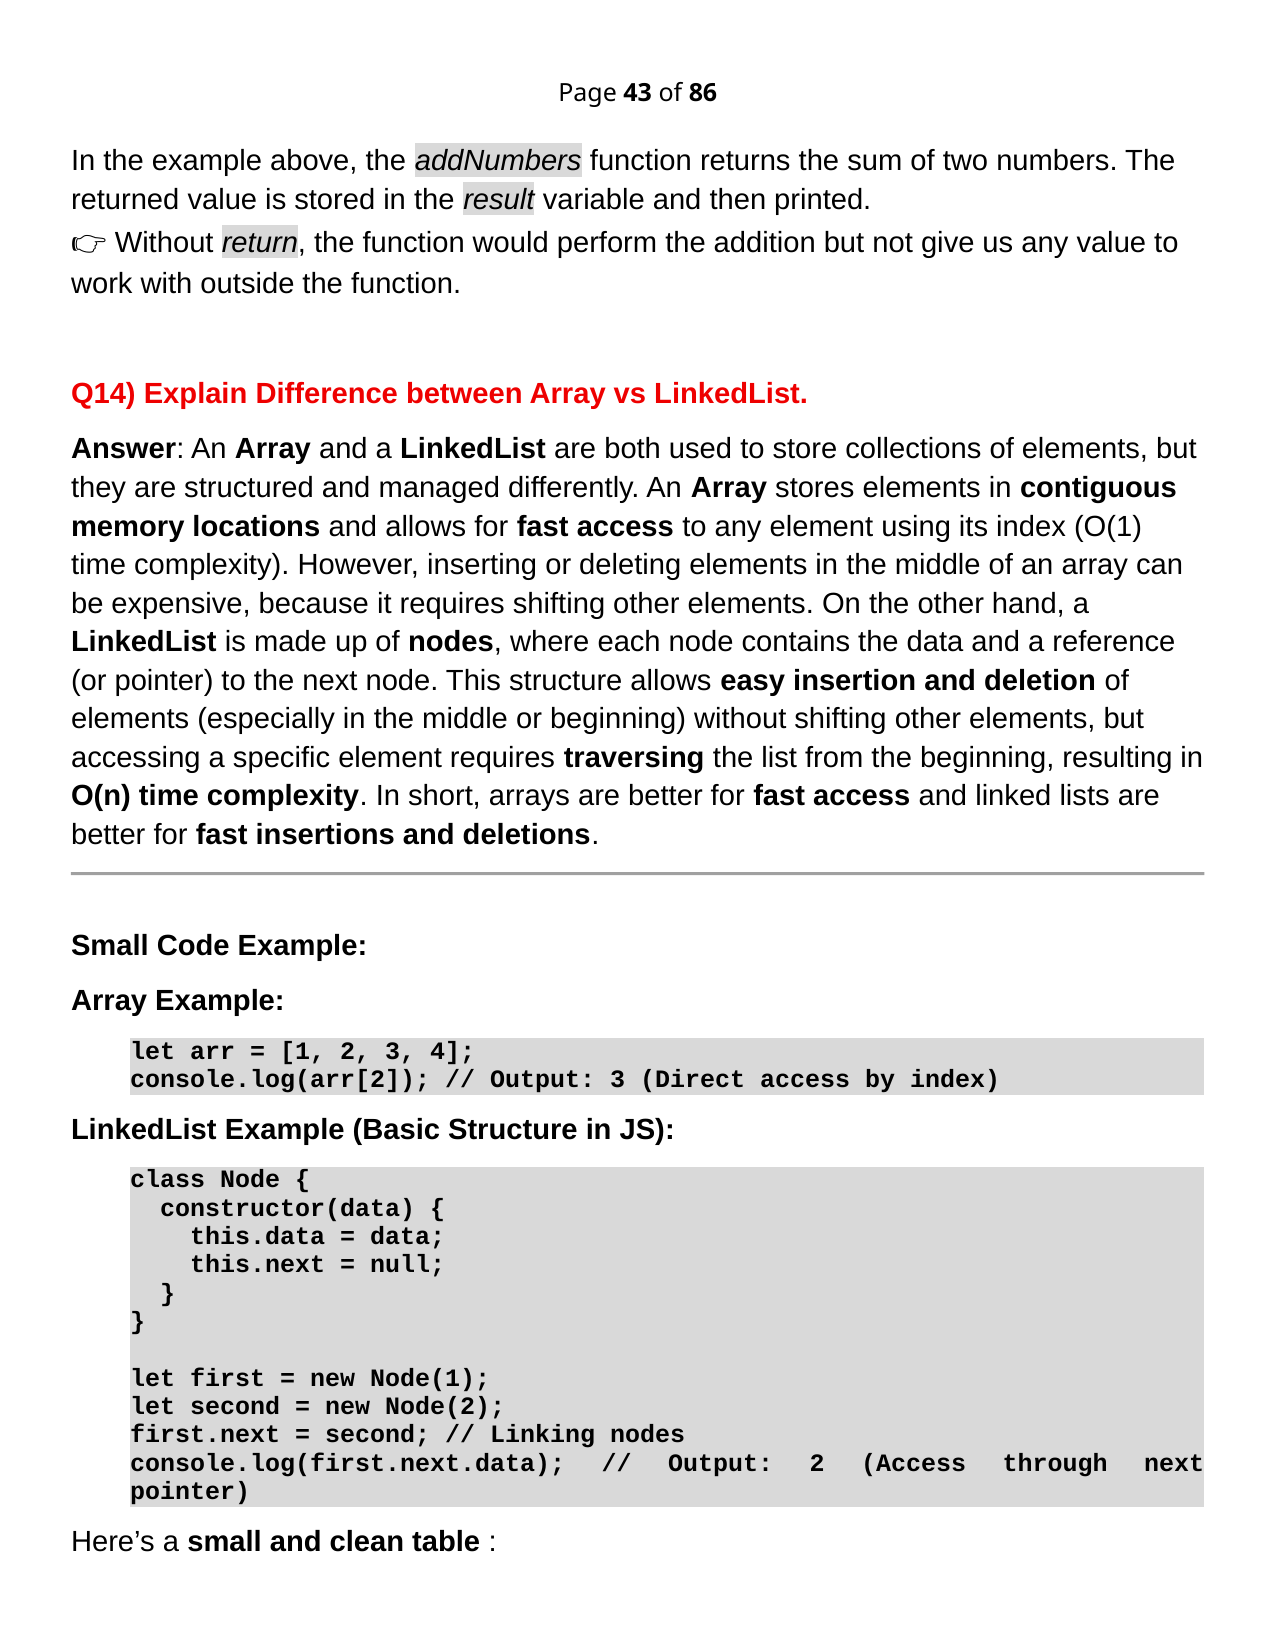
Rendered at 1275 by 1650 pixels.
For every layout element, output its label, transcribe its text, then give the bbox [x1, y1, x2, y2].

text this.next = null; [130, 1252, 1204, 1280]
text Q14) Explain Difference between Array vs LinkedList. [71, 376, 1204, 410]
text let first = new Node(1); [130, 1365, 1204, 1393]
text Here’s a small and clean table : [71, 1523, 1204, 1557]
text } [130, 1308, 1204, 1337]
text let arr = [1, 2, 3, 4]; [130, 1038, 1204, 1067]
text console.log(arr[2]); // Output: 3 (Direct access by index) [130, 1067, 1204, 1095]
text console.log(first.next.data); // Output: 2 (Access through next pointer) [130, 1450, 1204, 1507]
text Array Example: [71, 983, 1204, 1017]
text Small Code Example: [71, 928, 1204, 961]
text Answer: An Array and a LinkedList are both used to store collections of elements, but they are structured and managed differently. An Array stores elements in contiguous memory locations and allows for fast access to any element using its index (O(1) time complexity). However, inserting or deleting elements in the middle of an array can be expensive, because it requires shifting other elements. On the other hand, a LinkedList is made up of nodes, where each node contains the data and a reference (or pointer) to the next node. This structure allows easy insertion and deletion of elements (especially in the middle or beginning) without shifting other elements, but accessing a specific element requires traversing the list from the beginning, resulting in O(n) time complexity. In short, arrays are better for fast access and linked lists are better for fast insertions and deletions. [71, 431, 1204, 850]
text LinkedList Example (Basic Structure in JS): [71, 1112, 1204, 1145]
text In the example above, the addNumbers function returns the sum of two numbers. The returned value is stored in the result variable and then printed. 👉 Without return, the function would perform the addition but not give us any value to work with outside the function. [71, 143, 1204, 299]
text first.next = second; // Linking nodes [130, 1422, 1204, 1450]
text let second = new Node(2); [130, 1393, 1204, 1422]
text this.data = data; [130, 1223, 1204, 1252]
text constructor(data) { [130, 1195, 1204, 1223]
text } [130, 1280, 1204, 1308]
text class Node { [130, 1167, 1204, 1195]
